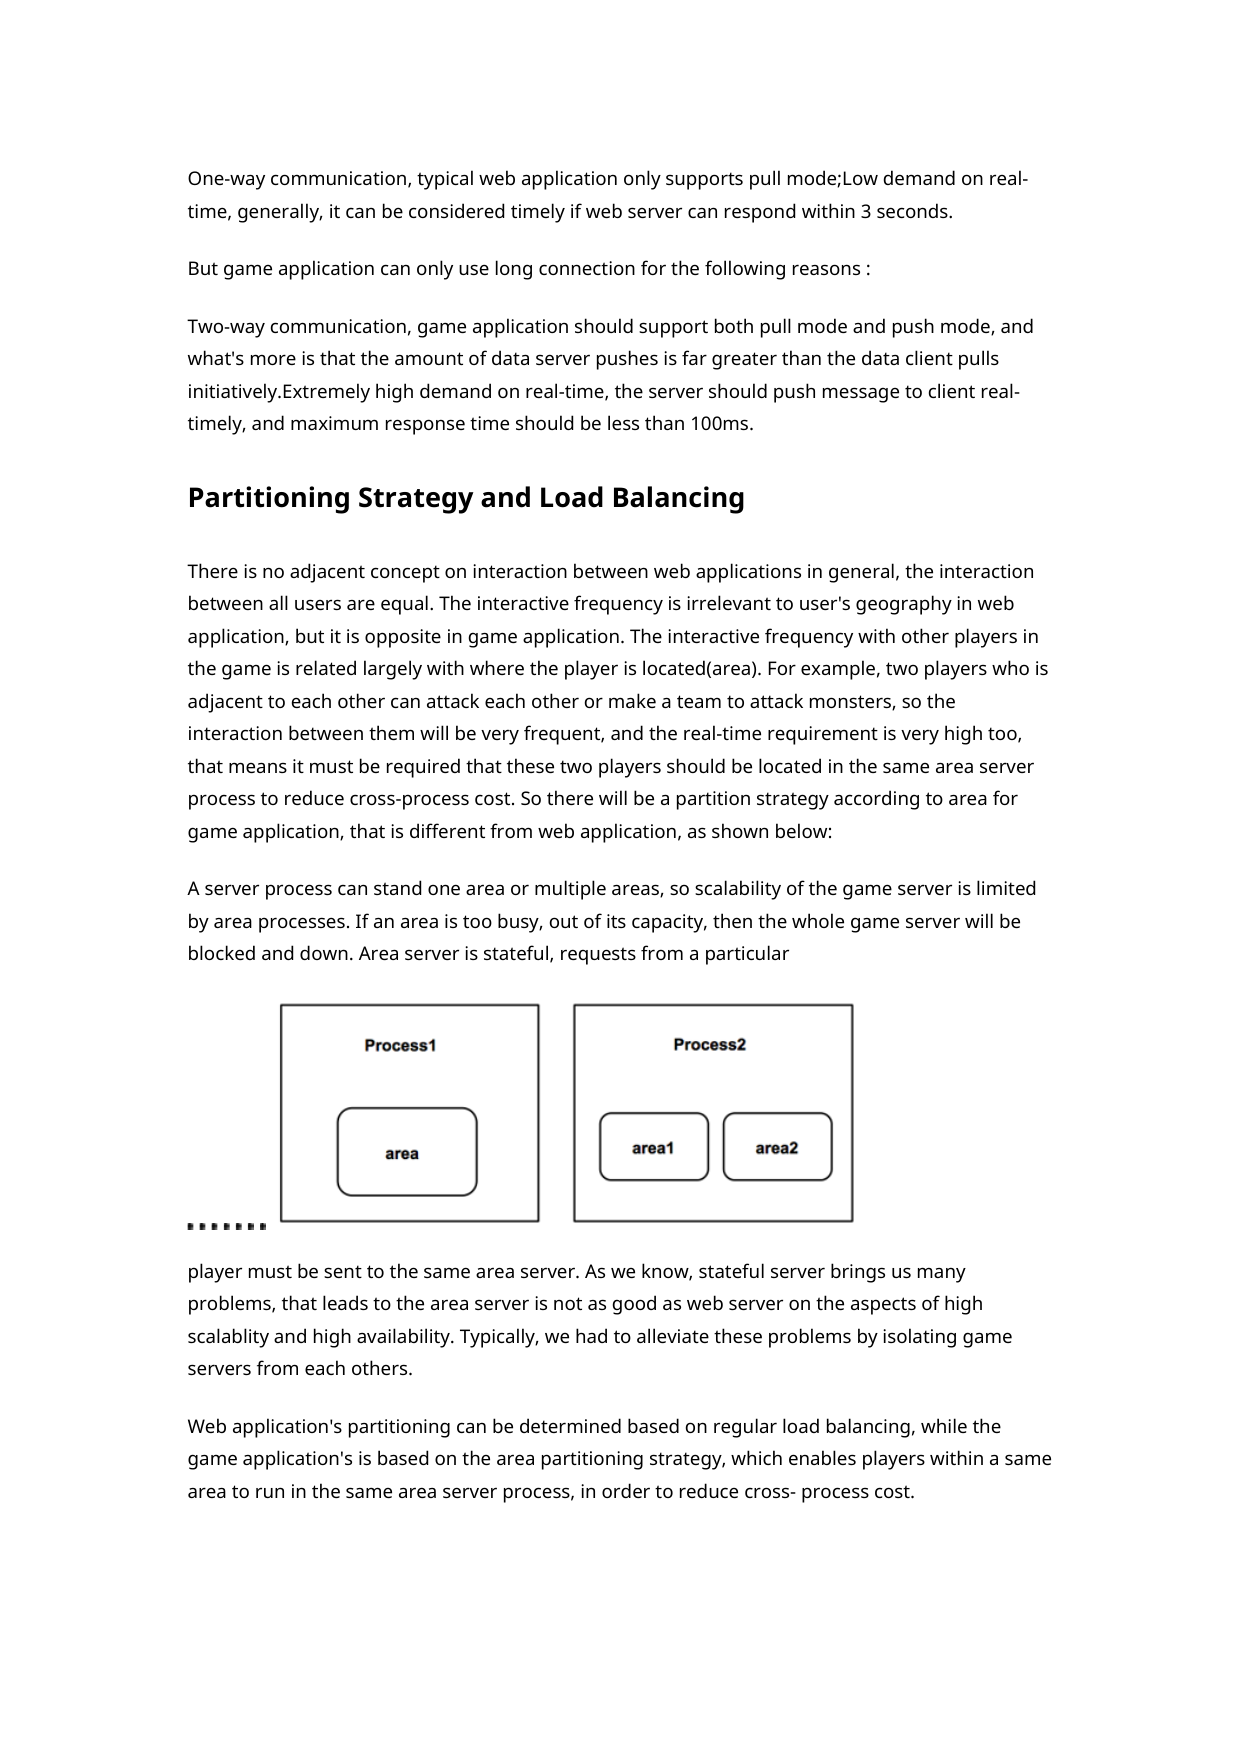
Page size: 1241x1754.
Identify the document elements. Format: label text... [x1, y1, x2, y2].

text Partitioning Strategy and Load Balancing [187, 464, 1053, 529]
text There is no adjacent concept on interaction between web applications in general, the interaction between all users are equal. The interactive frequency is irrelevant to user's geography in web application, but it is opposite in game application. The interactive frequency with other players in the game is related largely with where the player is located(area). For example, two players who is adjacent to each other can attack each other or make a team to attack monsters, so the interaction between them will be very frequent, and the real-time requirement is very high too, that means it must be required that these two players should be located in the same area server process to reduce cross-process cost. So there will be a partition strategy according to area for game application, that is different from web application, as shown below: [187, 554, 1053, 847]
picture [235, 1223, 242, 1230]
text A server process can stand one area or multiple areas, so scalability of the game server is limited by area processes. If an area is too busy, out of its capacity, then the whole game server will be blocked and down. Area server is stateful, requests from a particular [187, 872, 1053, 969]
picture [211, 1223, 218, 1230]
picture [223, 1223, 230, 1230]
picture [272, 994, 861, 1230]
text Two-way communication, game application should support both pull mode and push mode, and what's more is that the amount of data server pushes is far greater than the data client pulls initiatively. Extremely high demand on real-time, the server should push message to client real-timely, and maximum response time should be less than 100ms. [187, 309, 1053, 439]
picture [187, 1223, 194, 1230]
picture [247, 1223, 254, 1230]
picture [260, 1223, 266, 1230]
text player must be sent to the same area server. As we know, stateful server brings us many problems, that leads to the area server is not as good as web server on the aspects of high scalablity and high availability. Typically, we had to alleviate these problems by isolating game servers from each others. [187, 1254, 1053, 1384]
text Web application's partitioning can be determined based on regular load balancing, while the game application's is based on the area partitioning strategy, which enables players within a same area to run in the same area server process, in order to reduce cross- process cost. [187, 1409, 1053, 1507]
picture [199, 1223, 206, 1230]
text One-way communication, typical web application only supports pull mode; Low demand on real-time, generally, it can be considered timely if web server can respond within 3 seconds. [187, 162, 1053, 227]
text But game application can only use long connection for the following reasons : [187, 252, 1053, 284]
